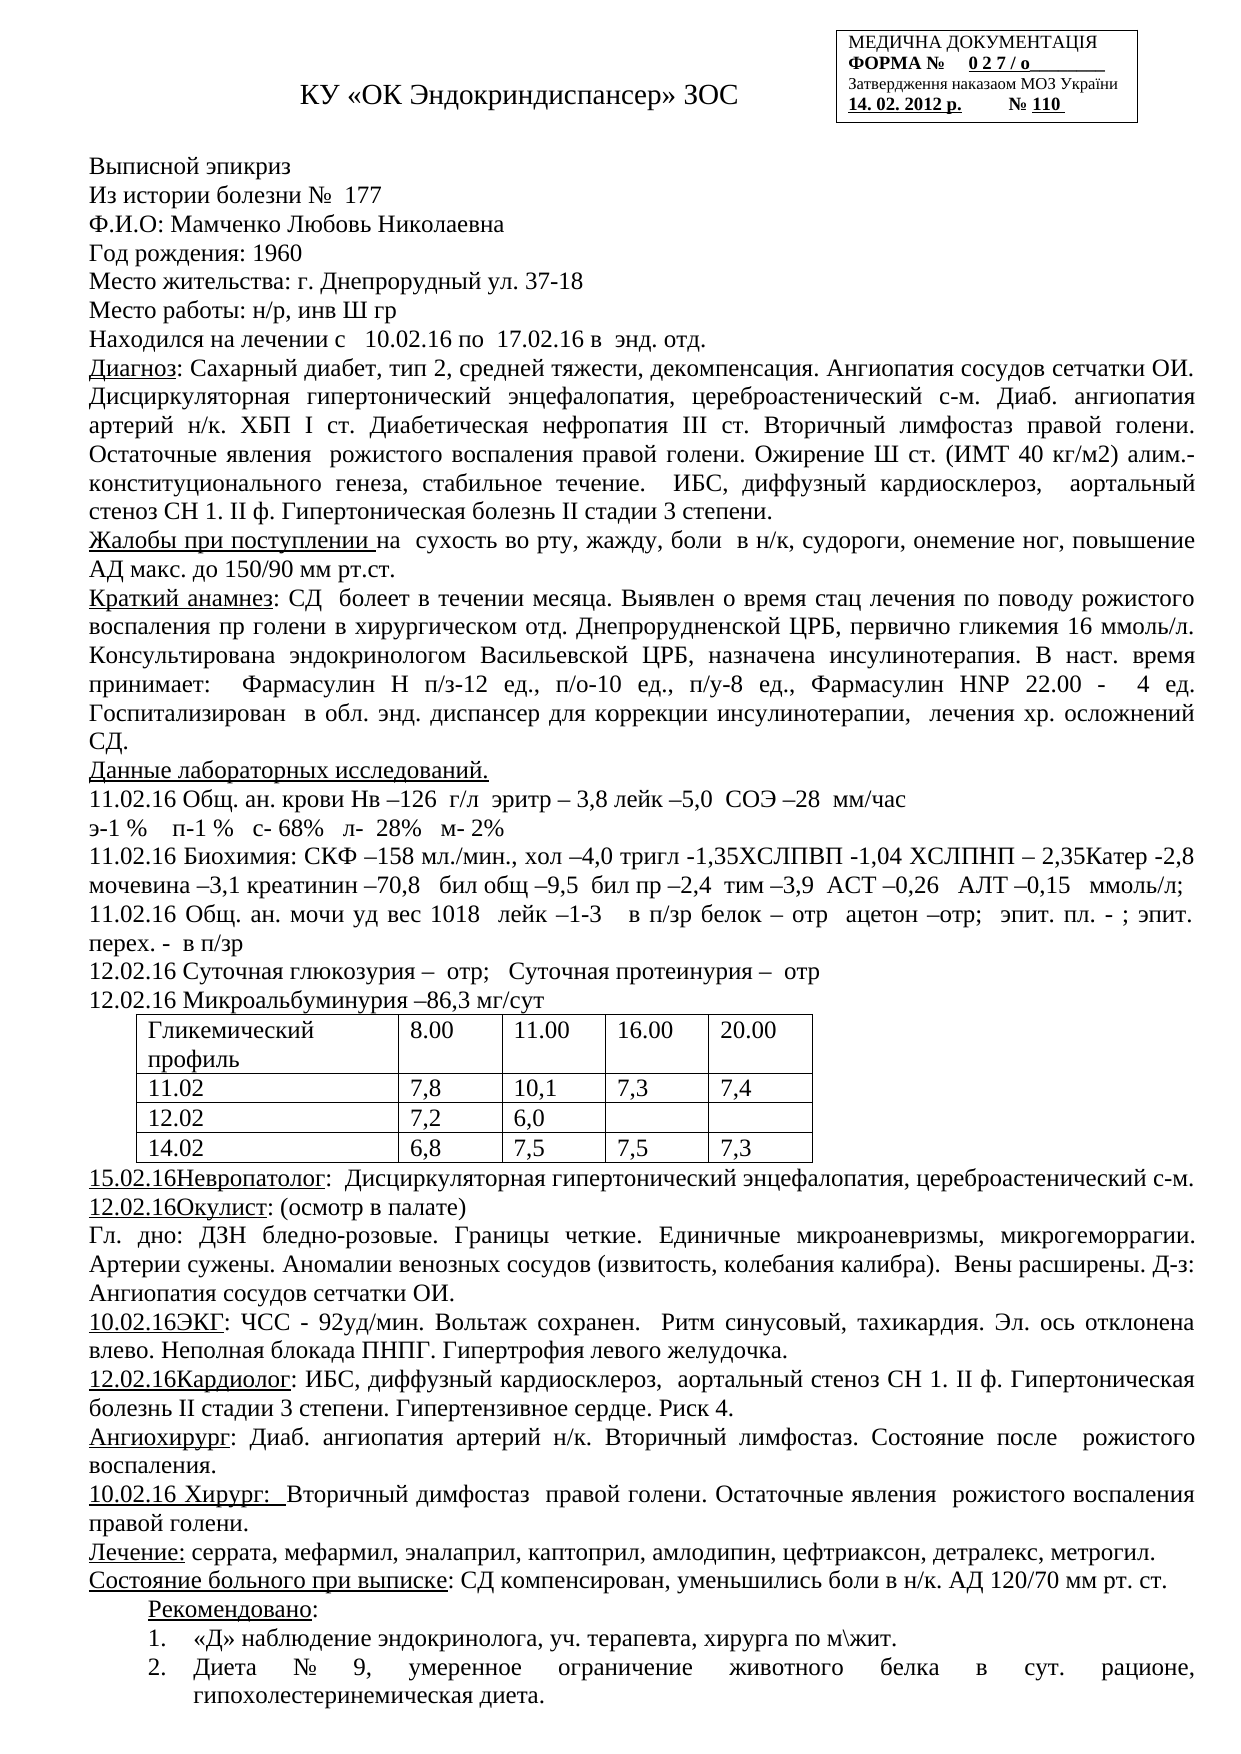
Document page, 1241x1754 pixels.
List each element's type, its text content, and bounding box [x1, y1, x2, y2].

table_cell 14.02 [137, 1133, 398, 1162]
text 12.02.16Окулист: (осмотр в палате) [89, 1192, 1196, 1220]
list Диета № 9, умеренное ограничение животного белка в сут. рационе, гипохолестеринемическая диета. [148, 1652, 1196, 1709]
subtitle Ф.И.О: Мамченко Любовь Николаевна [89, 209, 1196, 238]
table_cell 7,3 [709, 1133, 812, 1162]
text э-1 % п-1 % с- 68% л- 28% м- 2% [89, 813, 1196, 841]
text Место работы: н/р, инв Ш гр [89, 295, 1196, 324]
subtitle 12.02.16 Микроальбуминурия –86,3 мг/сут [89, 985, 1196, 1014]
table_cell 7,4 [709, 1074, 812, 1102]
text Диагноз: Сахарный диабет, тип 2, средней тяжести, декомпенсация. Ангиопатия сосудов сетчатки ОИ. Дисциркуляторная гипертонический энцефалопатия, цереброастенический с-м. Диаб. ангиопатия артерий н/к. ХБП I ст. Диабетическая нефропатия III ст. Вторичный лимфостаз правой голени. Остаточные явления рожистого воспаления правой голени. Ожирение Ш ст. (ИМТ 40 кг/м2) алим.-конституционального генеза, стабильное течение. ИБС, диффузный кардиосклероз, аортальный стеноз СН 1. II ф. Гипертоническая болезнь II стадии 3 степени. [89, 353, 1196, 525]
text 11.02.16 Общ. ан. крови Нв –126 г/л эритр – 3,8 лейк –5,0 СОЭ –28 мм/час [89, 784, 1196, 813]
text Находился на лечении с 10.02.16 по 17.02.16 в энд. отд. [89, 324, 1196, 353]
table_cell [606, 1103, 708, 1132]
table_cell 6,8 [399, 1133, 502, 1162]
table_cell 7,5 [606, 1133, 708, 1162]
table_cell 11.02 [137, 1074, 398, 1102]
table_cell 7,2 [399, 1103, 502, 1132]
table_header Гликемический профиль [137, 1015, 398, 1072]
text Краткий анамнез: СД болеет в течении месяца. Выявлен о время стац лечения по поводу рожистого воспаления пр голени в хирургическом отд. Днепрорудненской ЦРБ, первично гликемия 16 ммоль/л. Консультирована эндокринологом Васильевской ЦРБ, назначена инсулинотерапия. В наст. время принимает: Фармасулин Н п/з-12 ед., п/о-10 ед., п/у-8 ед., Фармасулин НNР 22.00 - 4 ед. Госпитализирован в обл. энд. диспансер для коррекции инсулинотерапии, лечения хр. осложнений СД. [89, 583, 1196, 755]
text Жалобы при поступлении на сухость во рту, жажду, боли в н/к, судороги, онемение ног, повышение АД макс. до 150/90 мм рт.ст. [89, 525, 1196, 583]
text Ангиохирург: Диаб. ангиопатия артерий н/к. Вторичный лимфостаз. Состояние после рожистого воспаления. [89, 1422, 1196, 1479]
subtitle Выписной эпикриз [89, 151, 1202, 180]
table_cell 6,0 [503, 1103, 605, 1132]
table_cell 10,1 [503, 1074, 605, 1102]
table_header 8.00 [399, 1015, 502, 1072]
table_header 16.00 [606, 1015, 708, 1072]
subtitle 11.02.16 Общ. ан. мочи уд вес 1018 лейк –1-3 в п/зр белок – отр ацетон –отр; эпит. пл. - ; эпит. перех. - в п/зр [89, 899, 1196, 956]
table_cell 7,3 [606, 1074, 708, 1102]
list «Д» наблюдение эндокринолога, уч. терапевта, хирурга по м\жит. [148, 1623, 1196, 1652]
table_cell 7,5 [503, 1133, 605, 1162]
text Данные лабораторных исследований. [89, 755, 1196, 784]
text 10.02.16ЭКГ: ЧСС - 92уд/мин. Вольтаж сохранен. Ритм синусовый, тахикардия. Эл. ось отклонена влево. Неполная блокада ПНПГ. Гипертрофия левого желудочка. [89, 1307, 1196, 1364]
text 11.02.16 Биохимия: СКФ –158 мл./мин., хол –4,0 тригл -1,35ХСЛПВП -1,04 ХСЛПНП – 2,35Катер -2,8 мочевина –3,1 креатинин –70,8 бил общ –9,5 бил пр –2,4 тим –3,9 АСТ –0,26 АЛТ –0,15 ммоль/л; [89, 841, 1196, 899]
text Место жительства: г. Днепрорудный ул. 37-18 [89, 266, 1196, 295]
table_cell 7,8 [399, 1074, 502, 1102]
text 12.02.16 Суточная глюкозурия – отр; Суточная протеинурия – отр [89, 956, 1196, 985]
table_header 20.00 [709, 1015, 812, 1072]
table_header 11.00 [503, 1015, 605, 1072]
text 12.02.16Кардиолог: ИБС, диффузный кардиосклероз, аортальный стеноз СН 1. II ф. Гипертоническая болезнь II стадии 3 степени. Гипертензивное сердце. Риск 4. [89, 1364, 1196, 1422]
subtitle Из истории болезни № 177 [89, 180, 1196, 209]
table_cell 12.02 [137, 1103, 398, 1132]
text Год рождения: 1960 [89, 238, 1196, 266]
table_cell [709, 1103, 812, 1132]
text Состояние больного при выписке: СД компенсирован, уменьшились боли в н/к. АД 120/70 мм рт. ст. [89, 1565, 1196, 1594]
text 10.02.16 Хирург: Вторичный димфостаз правой голени. Остаточные явления рожистого воспаления правой голени. [89, 1479, 1196, 1537]
text Лечение: серрата, мефармил, эналаприл, каптоприл, амлодипин, цефтриаксон, детралекс, метрогил. [89, 1537, 1196, 1565]
text Гл. дно: ДЗН бледно-розовые. Границы четкие. Единичные микроаневризмы, микрогеморрагии. Артерии сужены. Аномалии венозных сосудов (извитость, колебания калибра). Вены расширены. Д-з: Ангиопатия сосудов сетчатки ОИ. [89, 1220, 1196, 1307]
text Рекомендовано: [148, 1594, 1196, 1623]
text 15.02.16Невропатолог: Дисциркуляторная гипертонический энцефалопатия, цереброастенический с-м. [89, 1163, 1196, 1192]
